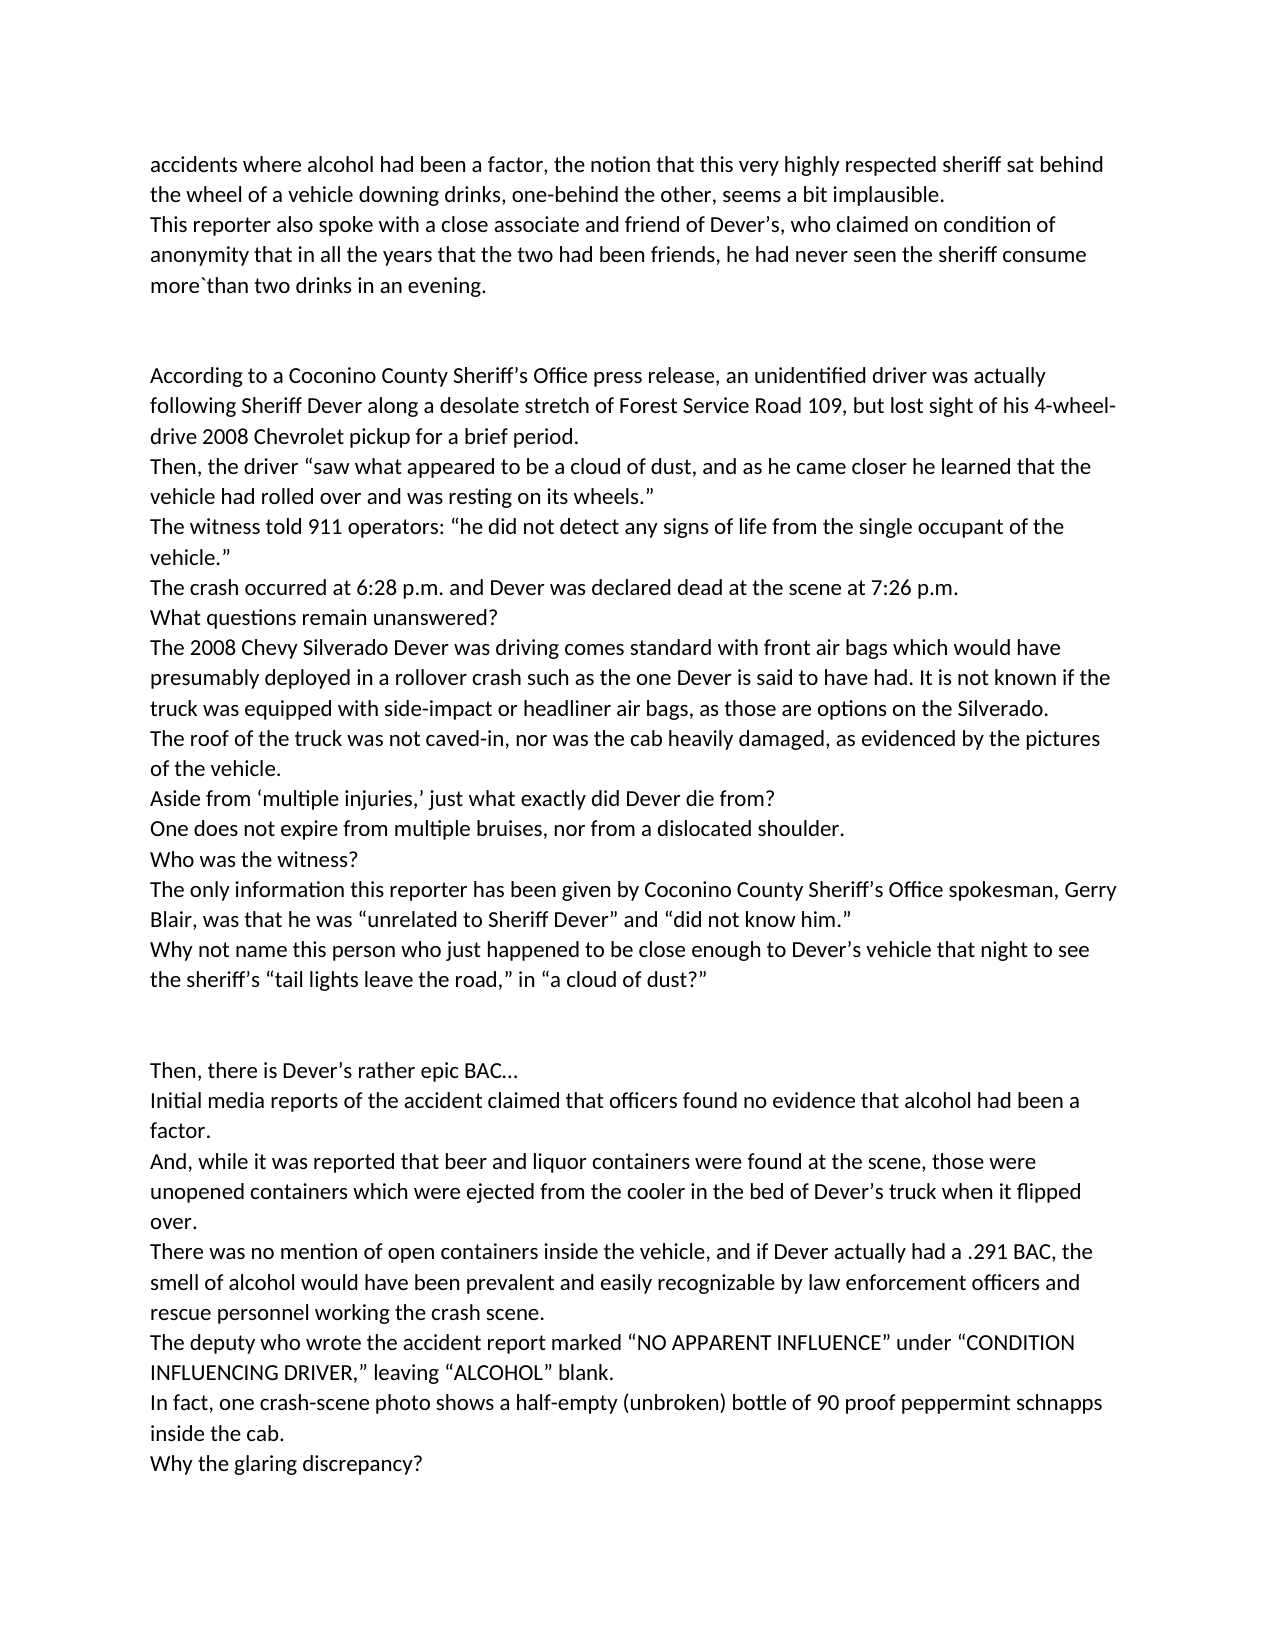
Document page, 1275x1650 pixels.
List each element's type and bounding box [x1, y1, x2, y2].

text [150, 150, 1125, 1477]
